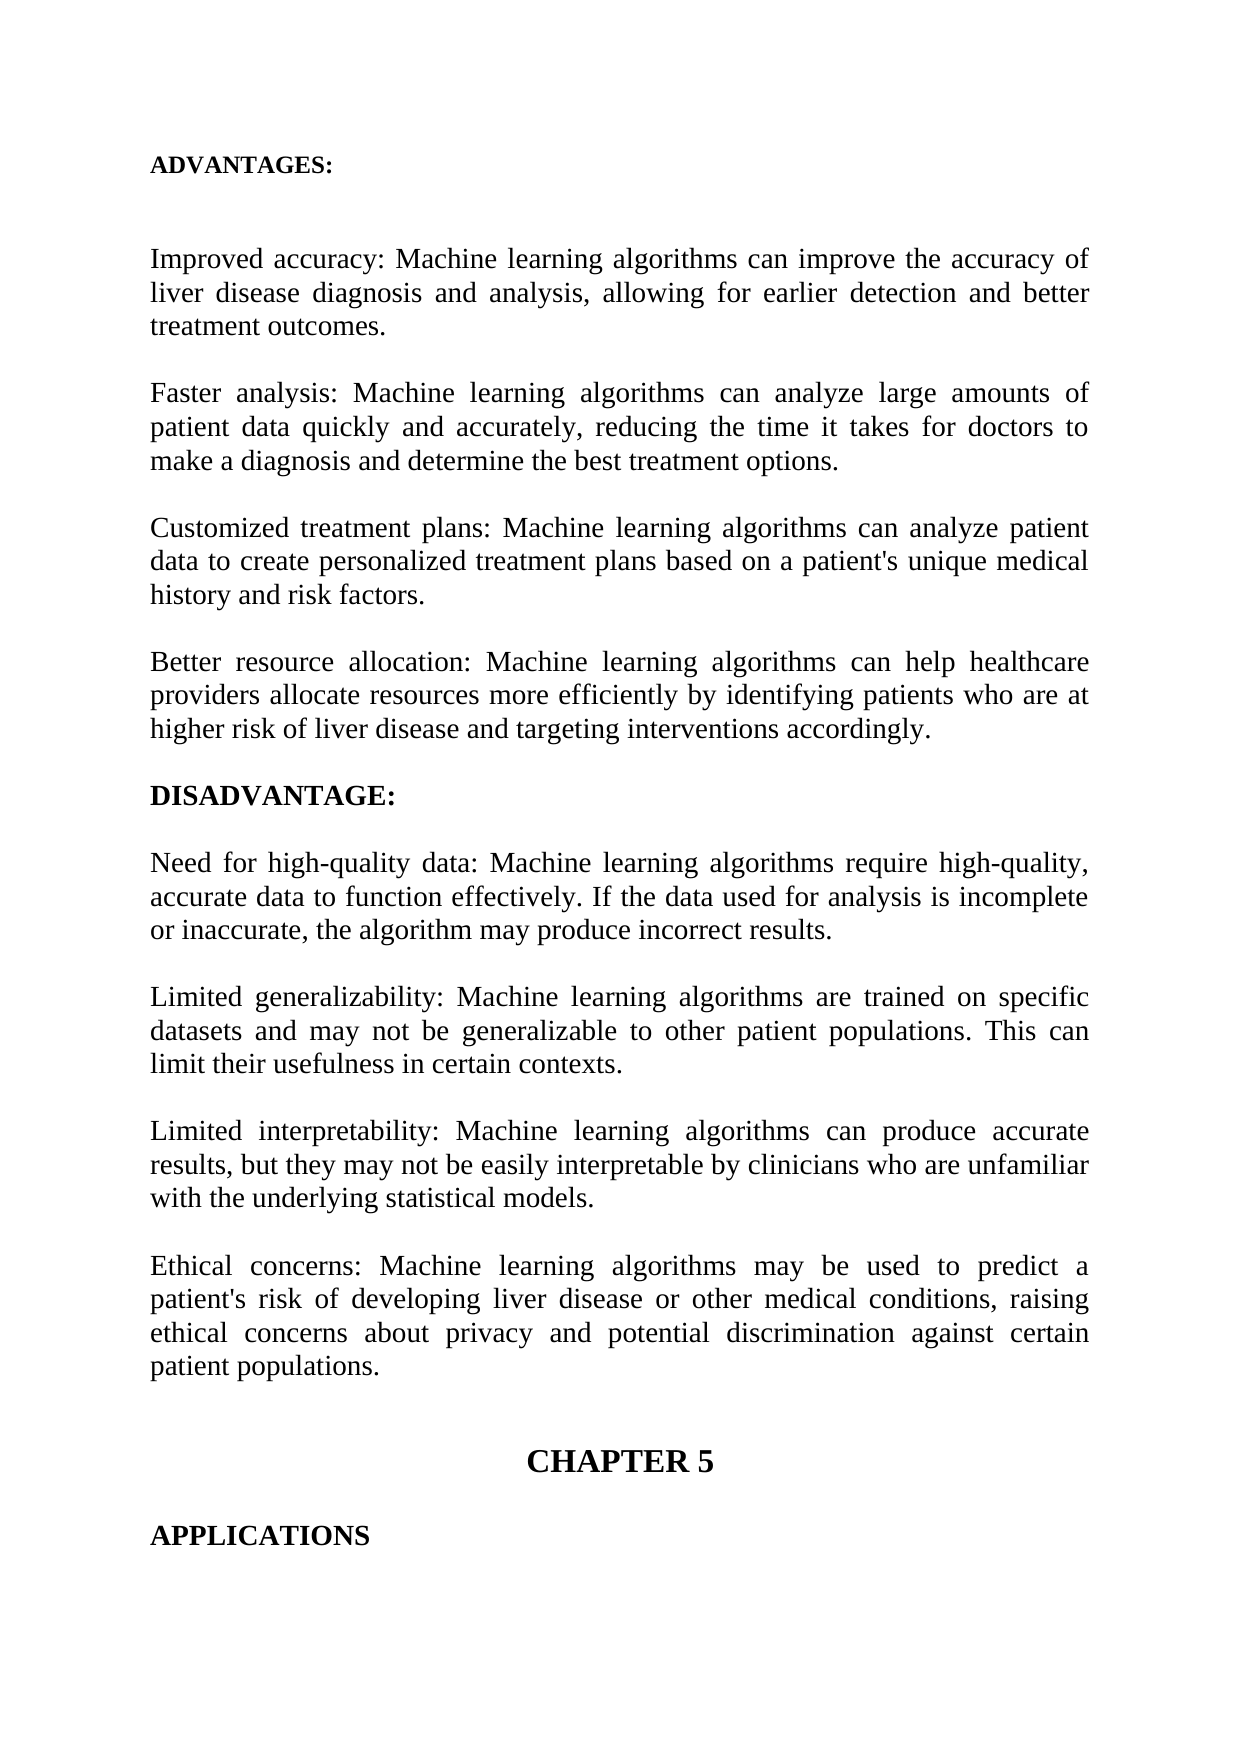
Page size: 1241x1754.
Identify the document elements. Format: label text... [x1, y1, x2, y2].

text DISADVANTAGE: [150, 778, 1090, 812]
text Limited interpretability: Machine learning algorithms can produce accurate results, but they may not be easily interpretable by clinicians who are unfamiliar with the underlying statistical models. [150, 1113, 1090, 1214]
text Improved accuracy: Machine learning algorithms can improve the accuracy of liver disease diagnosis and analysis, allowing for earlier detection and better treatment outcomes. [150, 241, 1090, 342]
text ADVANTAGES: [150, 150, 1090, 179]
text Limited generalizability: Machine learning algorithms are trained on specific datasets and may not be generalizable to other patient populations. This can limit their usefulness in certain contexts. [150, 979, 1090, 1080]
text Ethical concerns: Machine learning algorithms may be used to predict a patient's risk of developing liver disease or other medical conditions, raising ethical concerns about privacy and potential discrimination against certain patient populations. [150, 1248, 1090, 1382]
text CHAPTER 5 [150, 1441, 1090, 1479]
text Faster analysis: Machine learning algorithms can analyze large amounts of patient data quickly and accurately, reducing the time it takes for doctors to make a diagnosis and determine the best treatment options. [150, 376, 1090, 476]
text Customized treatment plans: Machine learning algorithms can analyze patient data to create personalized treatment plans based on a patient's unique medical history and risk factors. [150, 510, 1090, 610]
text APPLICATIONS [150, 1518, 1090, 1551]
text Need for high-quality data: Machine learning algorithms require high-quality, accurate data to function effectively. If the data used for analysis is incomplete or inaccurate, the algorithm may produce incorrect results. [150, 845, 1090, 946]
text Better resource allocation: Machine learning algorithms can help healthcare providers allocate resources more efficiently by identifying patients who are at higher risk of liver disease and targeting interventions accordingly. [150, 644, 1090, 744]
